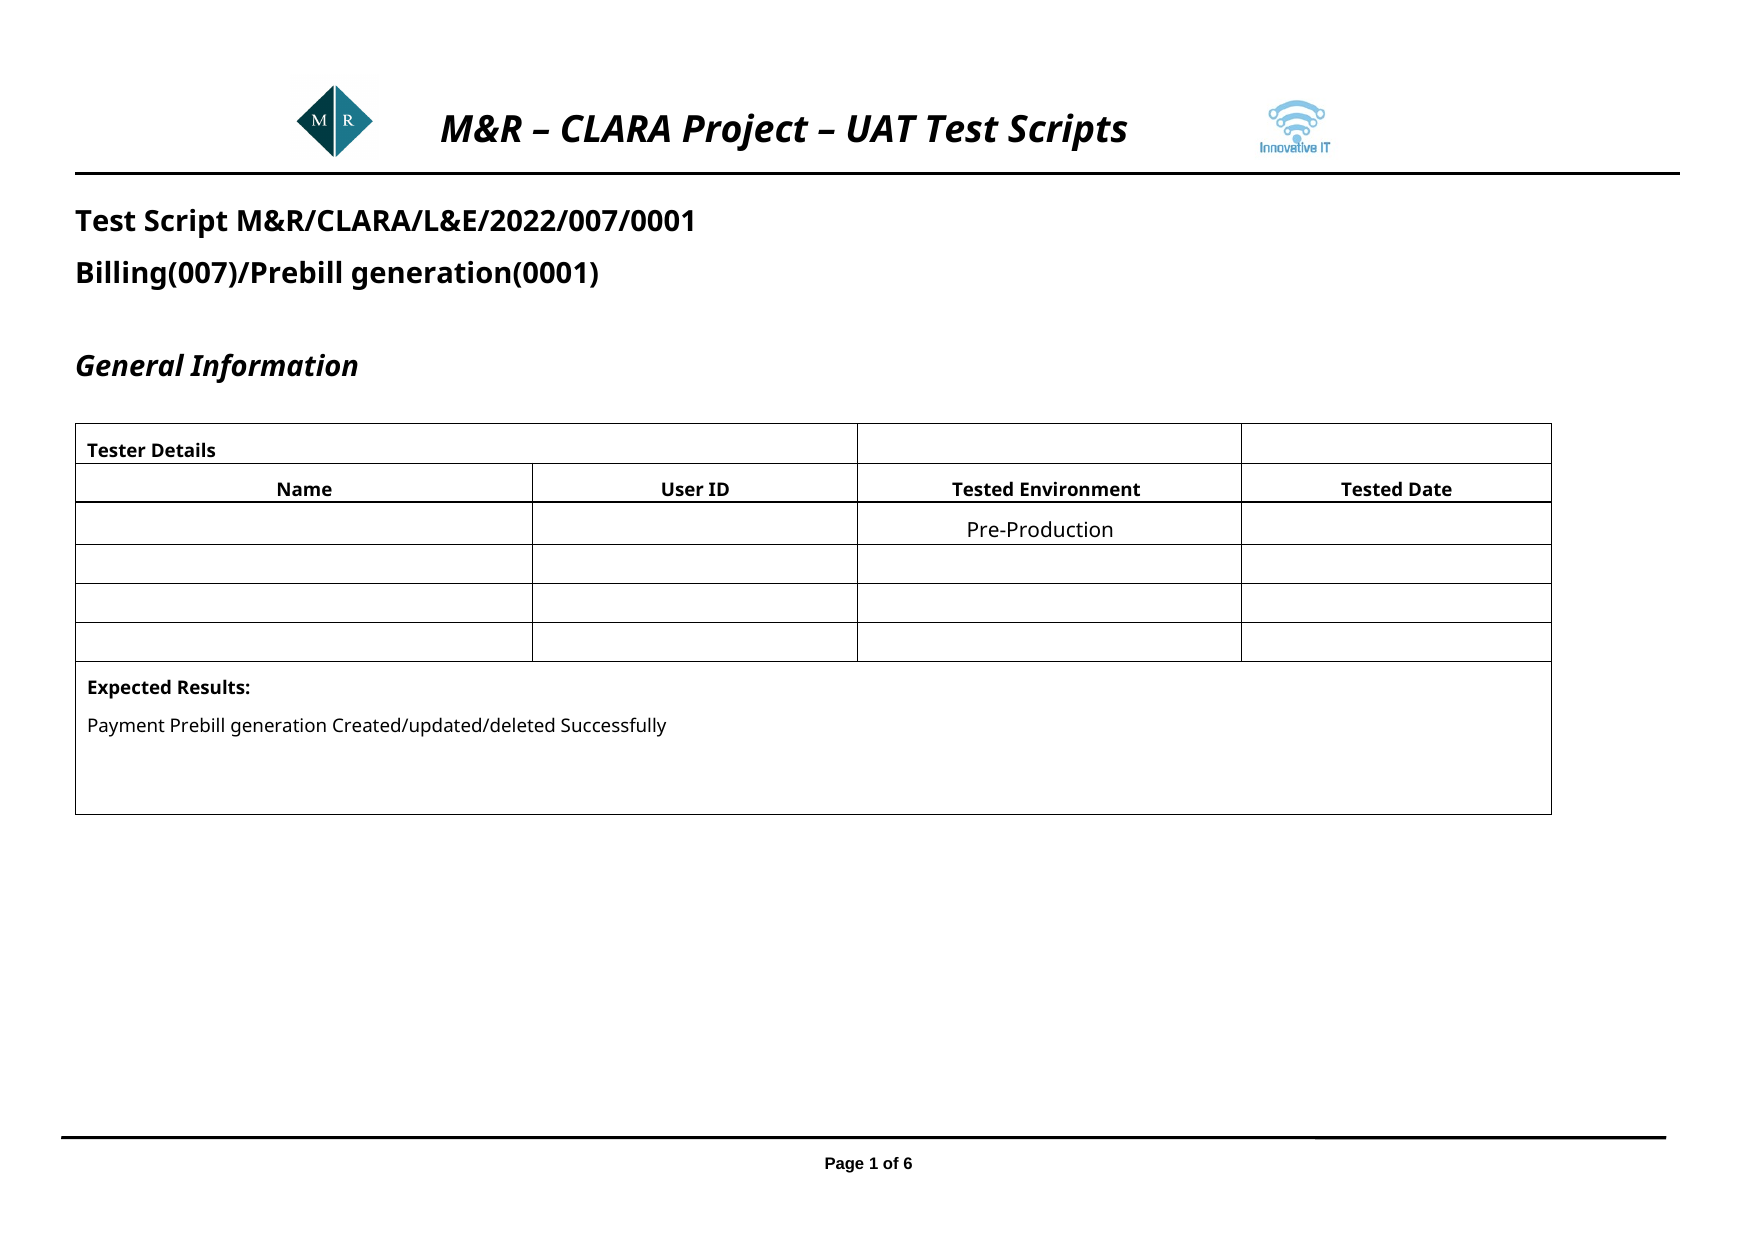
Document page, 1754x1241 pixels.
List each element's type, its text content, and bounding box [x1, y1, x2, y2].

table_cell Expected Results: Payment Prebill generation Created/updated/deleted Successfully [76, 662, 1551, 814]
table_cell [533, 623, 857, 661]
table_cell [1242, 623, 1551, 661]
table_cell Name [76, 464, 532, 501]
table_cell User ID [533, 464, 857, 501]
table_cell Pre-Production [858, 503, 1241, 543]
table_cell [76, 623, 532, 661]
subtitle Billing(007)/Prebill generation(0001) [75, 252, 1669, 292]
table_header [1242, 424, 1551, 462]
table_cell Tested Environment [858, 464, 1241, 501]
table_cell [533, 584, 857, 622]
table_cell Tested Date [1242, 464, 1551, 501]
table_cell [858, 623, 1241, 661]
table_cell [76, 503, 532, 543]
table_cell [858, 584, 1241, 622]
subtitle Test Script M&R/CLARA/L&E/2022/007/0001 [75, 200, 1669, 240]
table_cell [76, 545, 532, 582]
table_cell [533, 545, 857, 582]
table_cell [1242, 503, 1551, 543]
table_cell [1242, 545, 1551, 582]
picture [290, 74, 379, 160]
table_cell [533, 503, 857, 543]
picture [1243, 84, 1350, 160]
table_header Tester Details [76, 424, 857, 462]
table_cell [858, 545, 1241, 582]
table_cell [1242, 584, 1551, 622]
table_header [858, 424, 1241, 462]
text General Information [75, 346, 1669, 385]
table_cell [76, 584, 532, 622]
